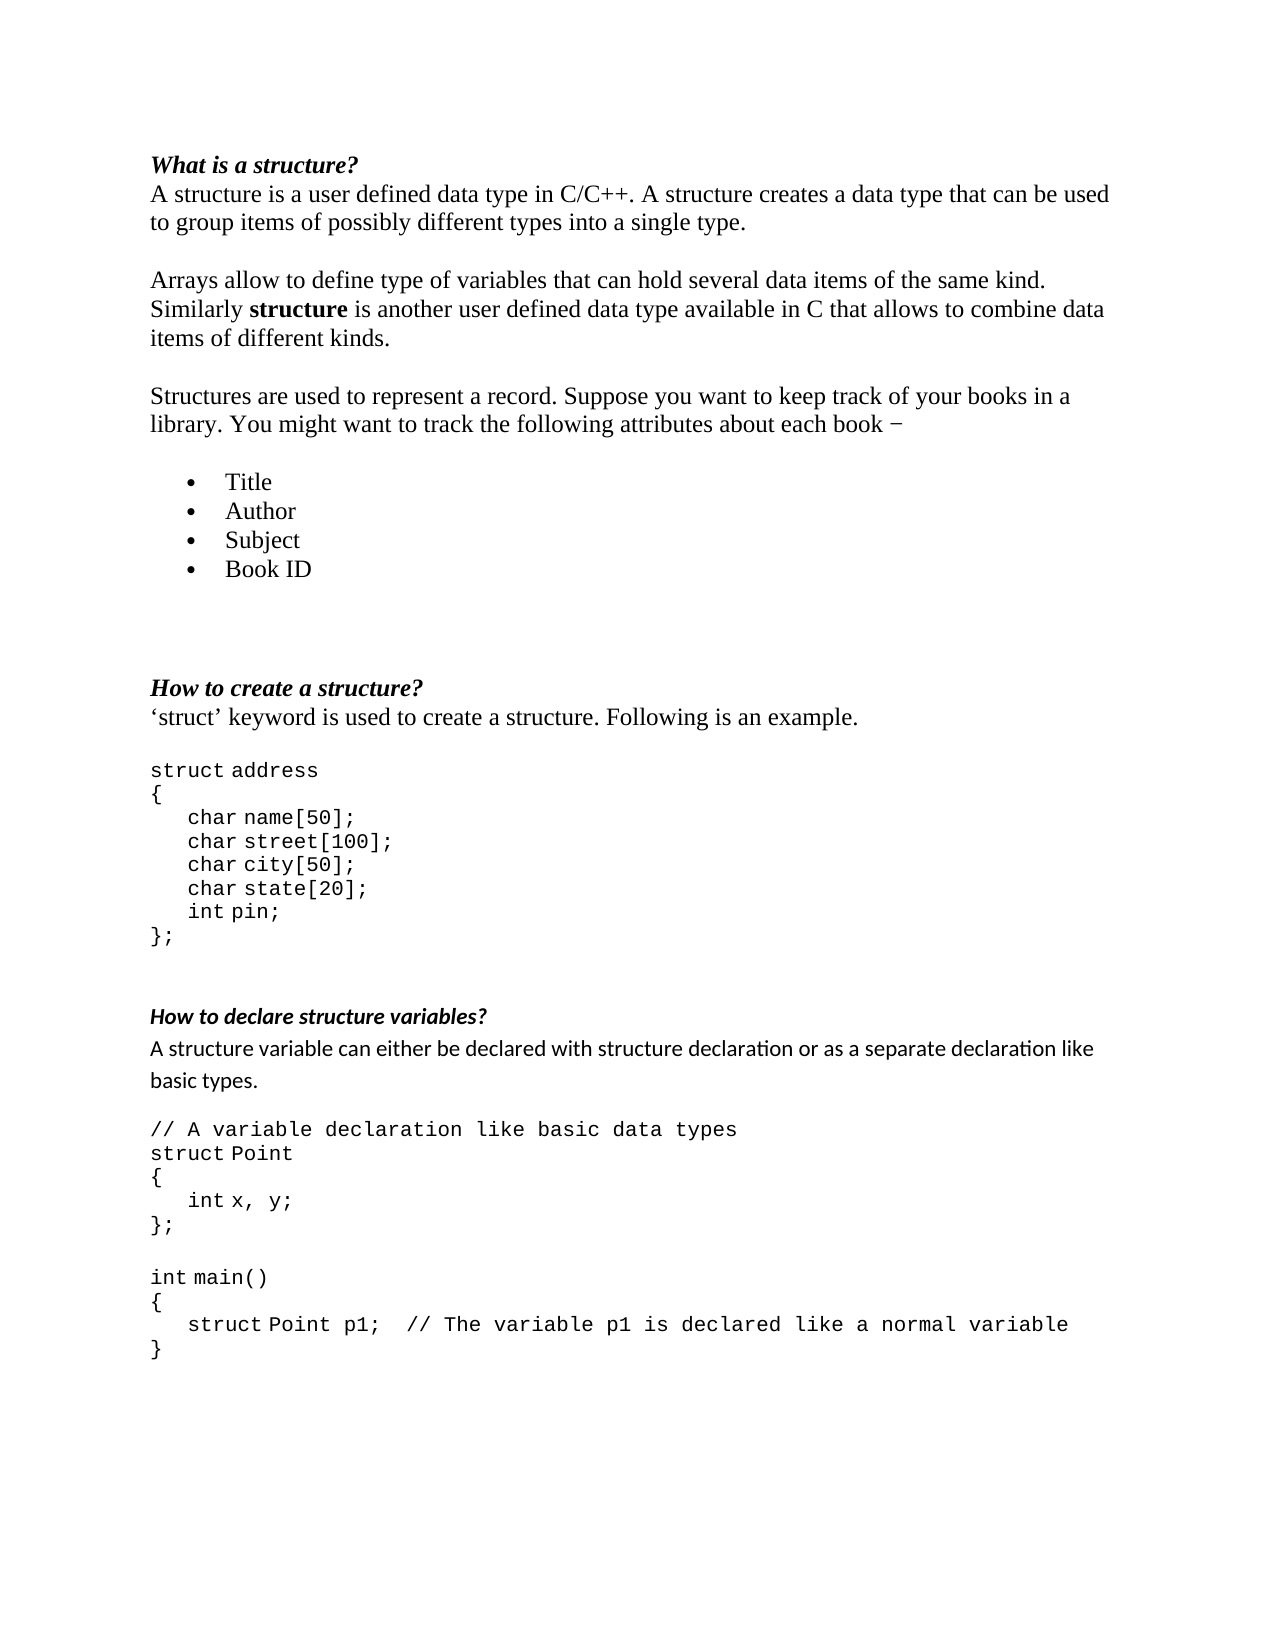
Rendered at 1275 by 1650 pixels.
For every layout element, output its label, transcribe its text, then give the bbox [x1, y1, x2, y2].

list Title [187, 467, 1125, 496]
text int x, y; [150, 1190, 1125, 1214]
text { [150, 1167, 1125, 1190]
text }; [150, 1214, 1125, 1237]
text How to declare structure variables? A structure variable can either be declared with structure declaration or as a separate declaration like basic types. [150, 1002, 1125, 1094]
text How to create a structure? ‘struct’ keyword is used to create a structure. Following is an example. [150, 673, 1125, 731]
text struct Point p1; // The variable p1 is declared like a normal variable [150, 1314, 1125, 1338]
list Subject [187, 525, 1125, 554]
list Book ID [187, 554, 1125, 582]
text { [150, 1291, 1125, 1314]
text What is a structure? A structure is a user defined data type in C/C++. A structure creates a data type that can be used to group items of possibly different types into a single type. [150, 150, 1125, 236]
table_header struct address { char name[50]; char street[100]; char city[50]; char state[20]; int pin; }; [150, 760, 394, 949]
text // A variable declaration like basic data types [150, 1119, 1125, 1143]
text } [150, 1338, 1125, 1362]
text Arrays allow to define type of variables that can hold several data items of the same kind. Similarly structure is another user defined data type available in C that allows to combine data items of different kinds. [150, 265, 1125, 352]
list Author [187, 496, 1125, 525]
text int main() [150, 1267, 1125, 1291]
text Structures are used to represent a record. Suppose you want to keep track of your books in a library. You might want to track the following attributes about each book − [150, 381, 1125, 438]
text struct Point [150, 1143, 1125, 1167]
